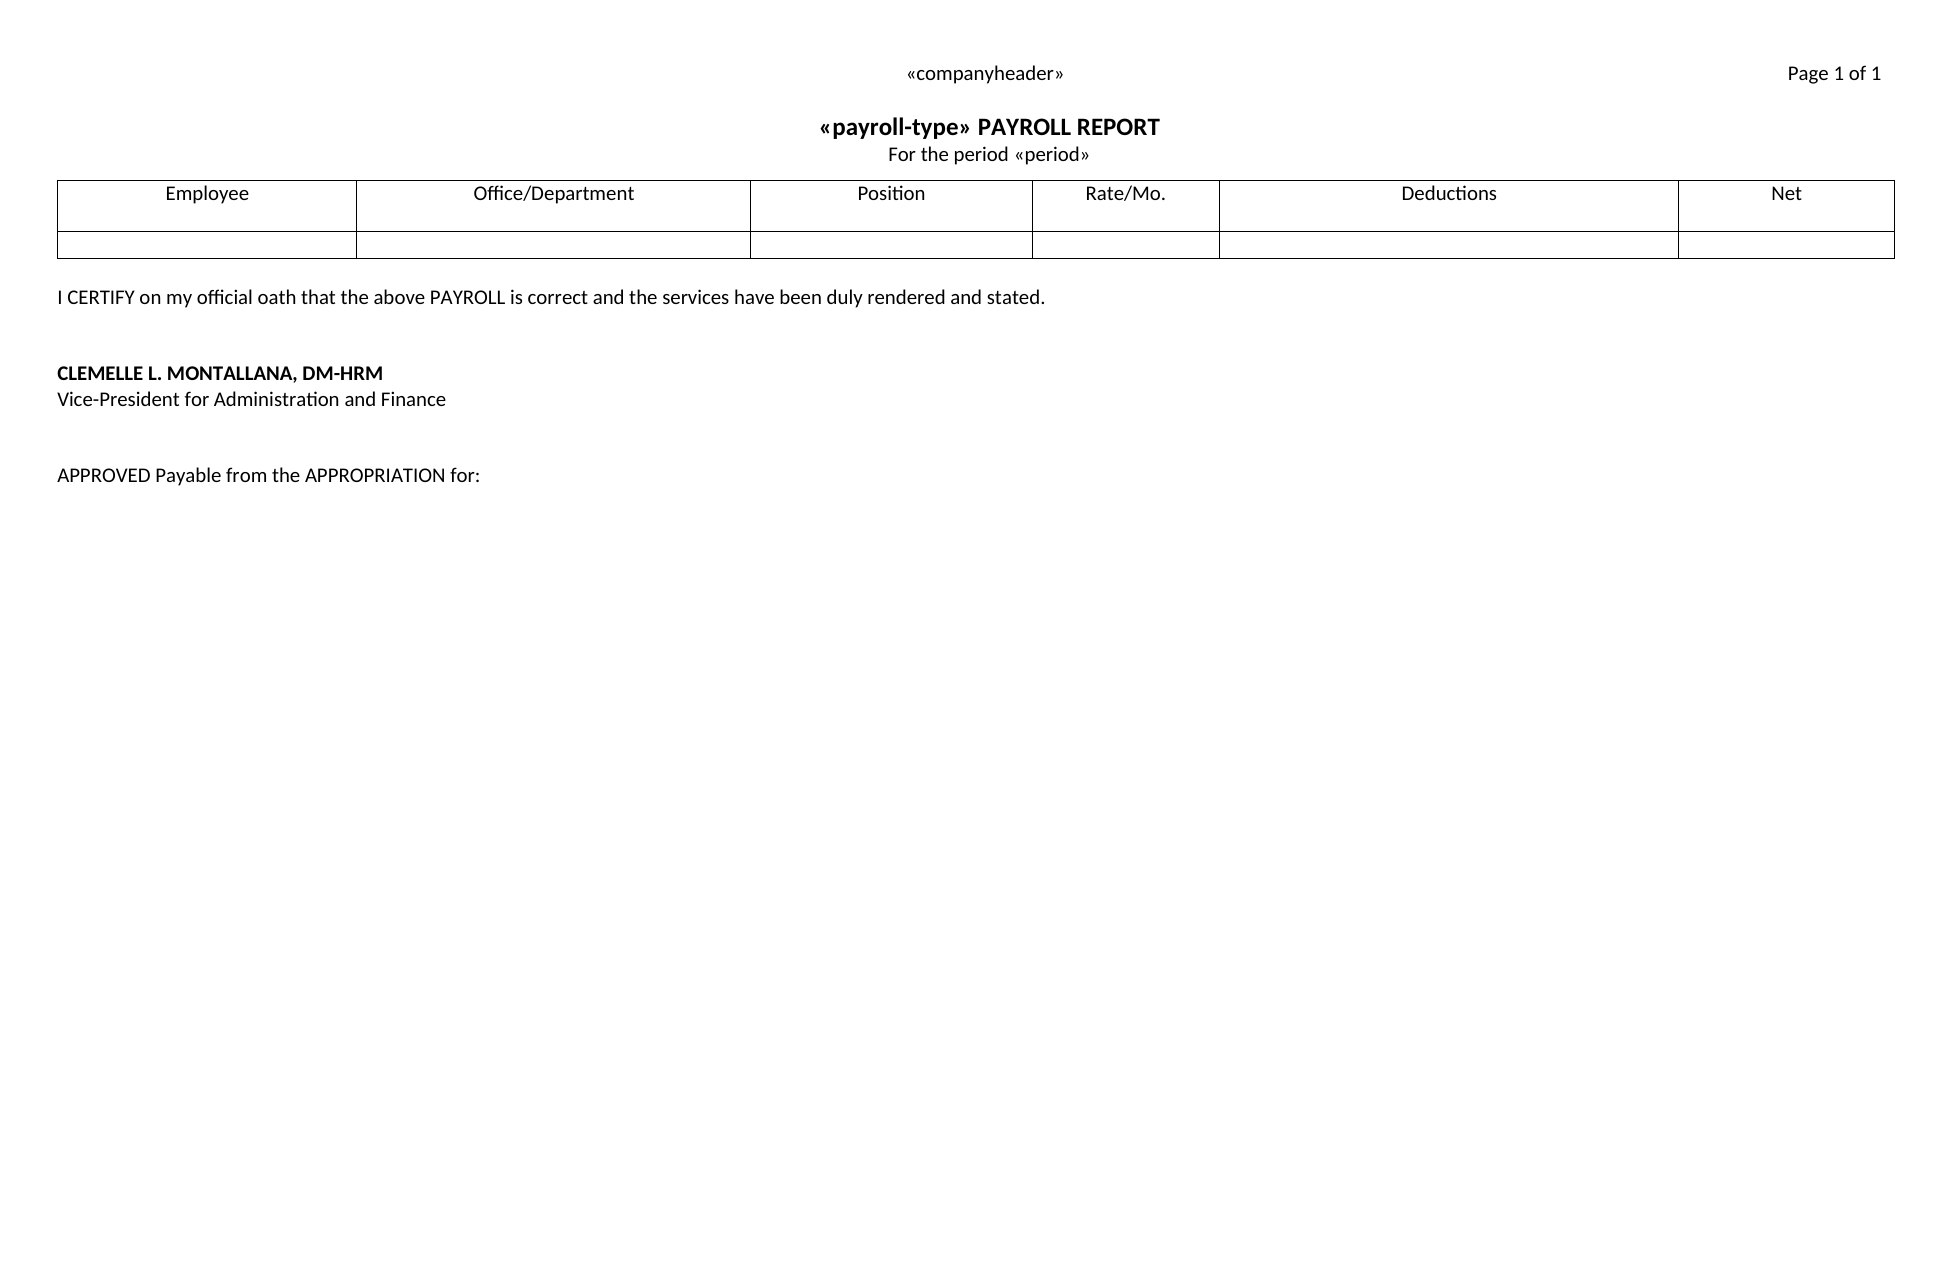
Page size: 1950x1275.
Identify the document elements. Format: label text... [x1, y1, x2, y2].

table_header Deductions [1220, 181, 1678, 231]
table_cell [1679, 232, 1894, 258]
table_cell [357, 232, 750, 258]
table_header Office/Department [357, 181, 750, 231]
text «payroll-type» PAYROLL REPORT [57, 111, 1921, 141]
table_header Employee [58, 181, 356, 231]
text For the period «period» [57, 141, 1921, 167]
text CLEMELLE L. MONTALLANA, DM-HRM [57, 361, 1921, 386]
text APPROVED Payable from the APPROPRIATION for: [57, 462, 1921, 488]
text I CERTIFY on my official oath that the above PAYROLL is correct and the services have been duly rendered and stated. [57, 284, 1921, 310]
table_cell [1482, 232, 1678, 258]
table_cell [1220, 232, 1482, 258]
text Vice-President for Administration and Finance [57, 386, 1921, 411]
table_cell [58, 232, 356, 258]
table_cell [1033, 232, 1219, 258]
table_header Position [751, 181, 1032, 231]
table_header Net [1679, 181, 1894, 231]
table_cell [751, 232, 1032, 258]
table_header Rate/Mo. [1033, 181, 1219, 231]
